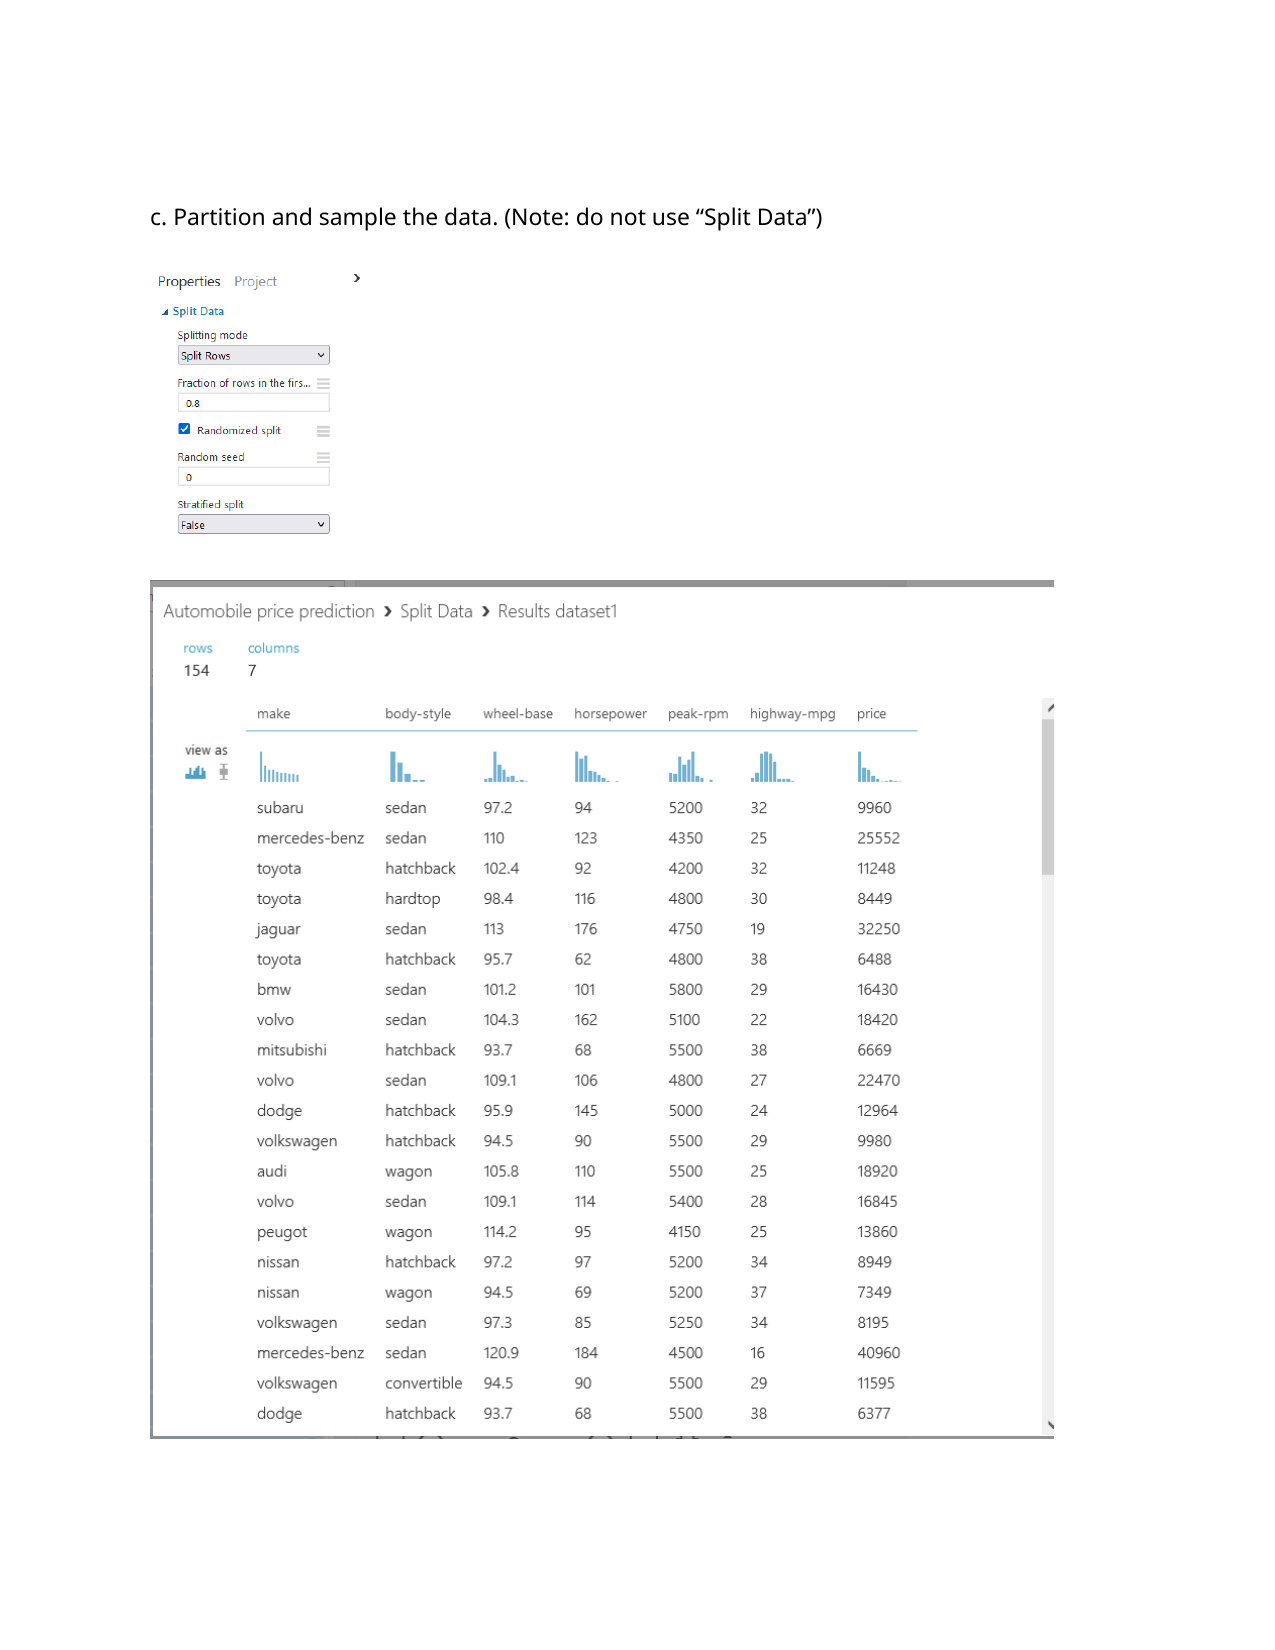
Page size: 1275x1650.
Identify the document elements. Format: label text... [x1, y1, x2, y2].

picture [150, 580, 1055, 1439]
picture [150, 267, 366, 545]
